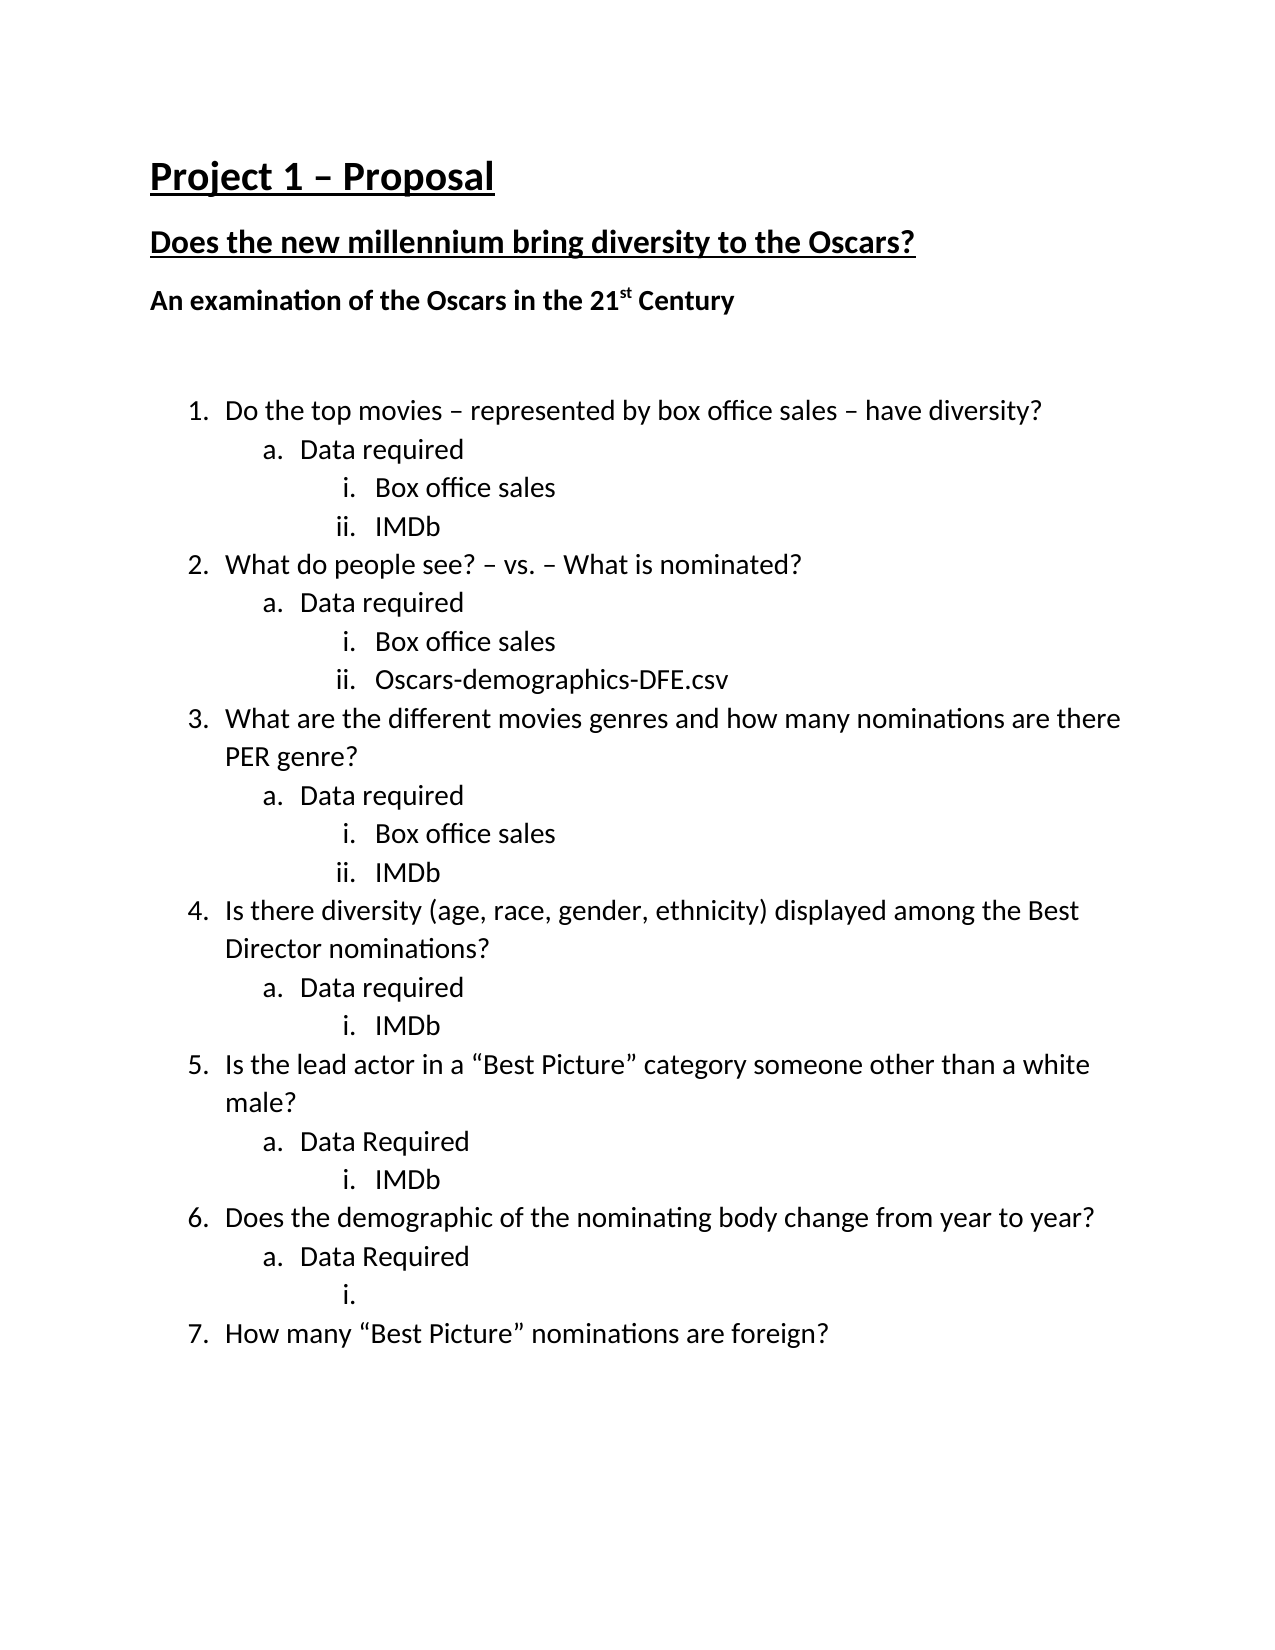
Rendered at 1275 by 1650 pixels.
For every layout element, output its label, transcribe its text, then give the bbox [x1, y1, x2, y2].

list Is the lead actor in a “Best Picture” category someone other than a white male? [187, 1046, 1125, 1120]
list Oscars-demographics-DFE.csv [356, 661, 1125, 697]
list Is there diversity (age, race, gender, ethnicity) displayed among the Best Director nominations? [187, 892, 1125, 966]
list What are the different movies genres and how many nominations are there PER genre? [187, 700, 1125, 774]
list IMDb [356, 1161, 1125, 1197]
list Box office sales [356, 469, 1125, 505]
list How many “Best Picture” nominations are foreign? [187, 1315, 1125, 1351]
list Does the demographic of the nominating body change from year to year? [187, 1199, 1125, 1235]
list Do the top movies – represented by box office sales – have diversity? [187, 392, 1125, 428]
list IMDb [356, 1007, 1125, 1043]
list Data required [262, 431, 1125, 466]
list What do people see? – vs. – What is nominated? [187, 546, 1125, 582]
list Data required [262, 969, 1125, 1004]
list IMDb [356, 508, 1125, 543]
list IMDb [356, 854, 1125, 889]
list Data Required [262, 1238, 1125, 1274]
text Does the new millennium bring diversity to the Oscars? [150, 222, 1125, 262]
list Data required [262, 584, 1125, 620]
text An examination of the Oscars in the 21st Century [150, 282, 1125, 318]
list Data Required [262, 1123, 1125, 1158]
list Data required [262, 777, 1125, 812]
list Box office sales [356, 815, 1125, 851]
list Box office sales [356, 623, 1125, 659]
text Project 1 – Proposal [150, 150, 1125, 201]
